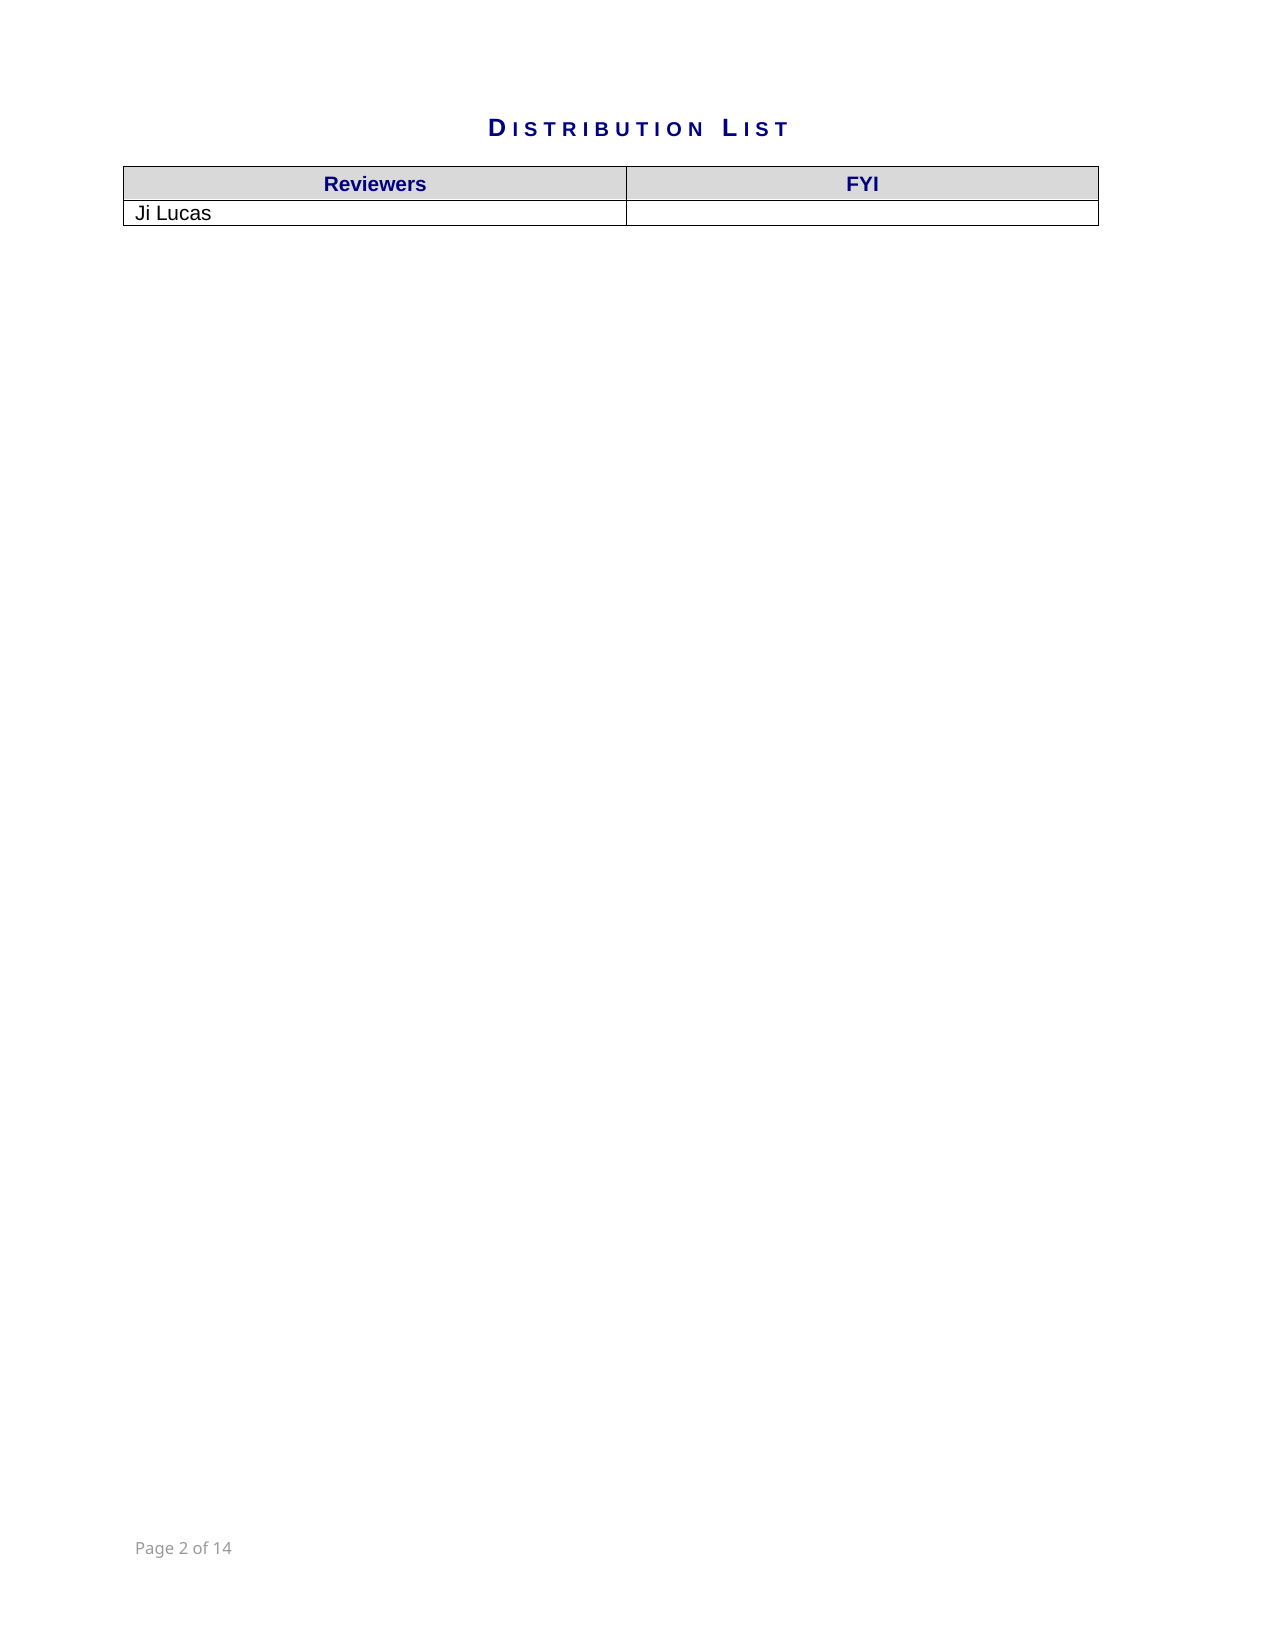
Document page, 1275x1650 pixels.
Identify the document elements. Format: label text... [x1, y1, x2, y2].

table_header Reviewers [124, 167, 626, 199]
table_cell [627, 201, 1098, 224]
table_header FYI [627, 167, 1098, 199]
subtitle Distribution List [135, 112, 1140, 141]
table_cell Ji Lucas [124, 201, 626, 224]
